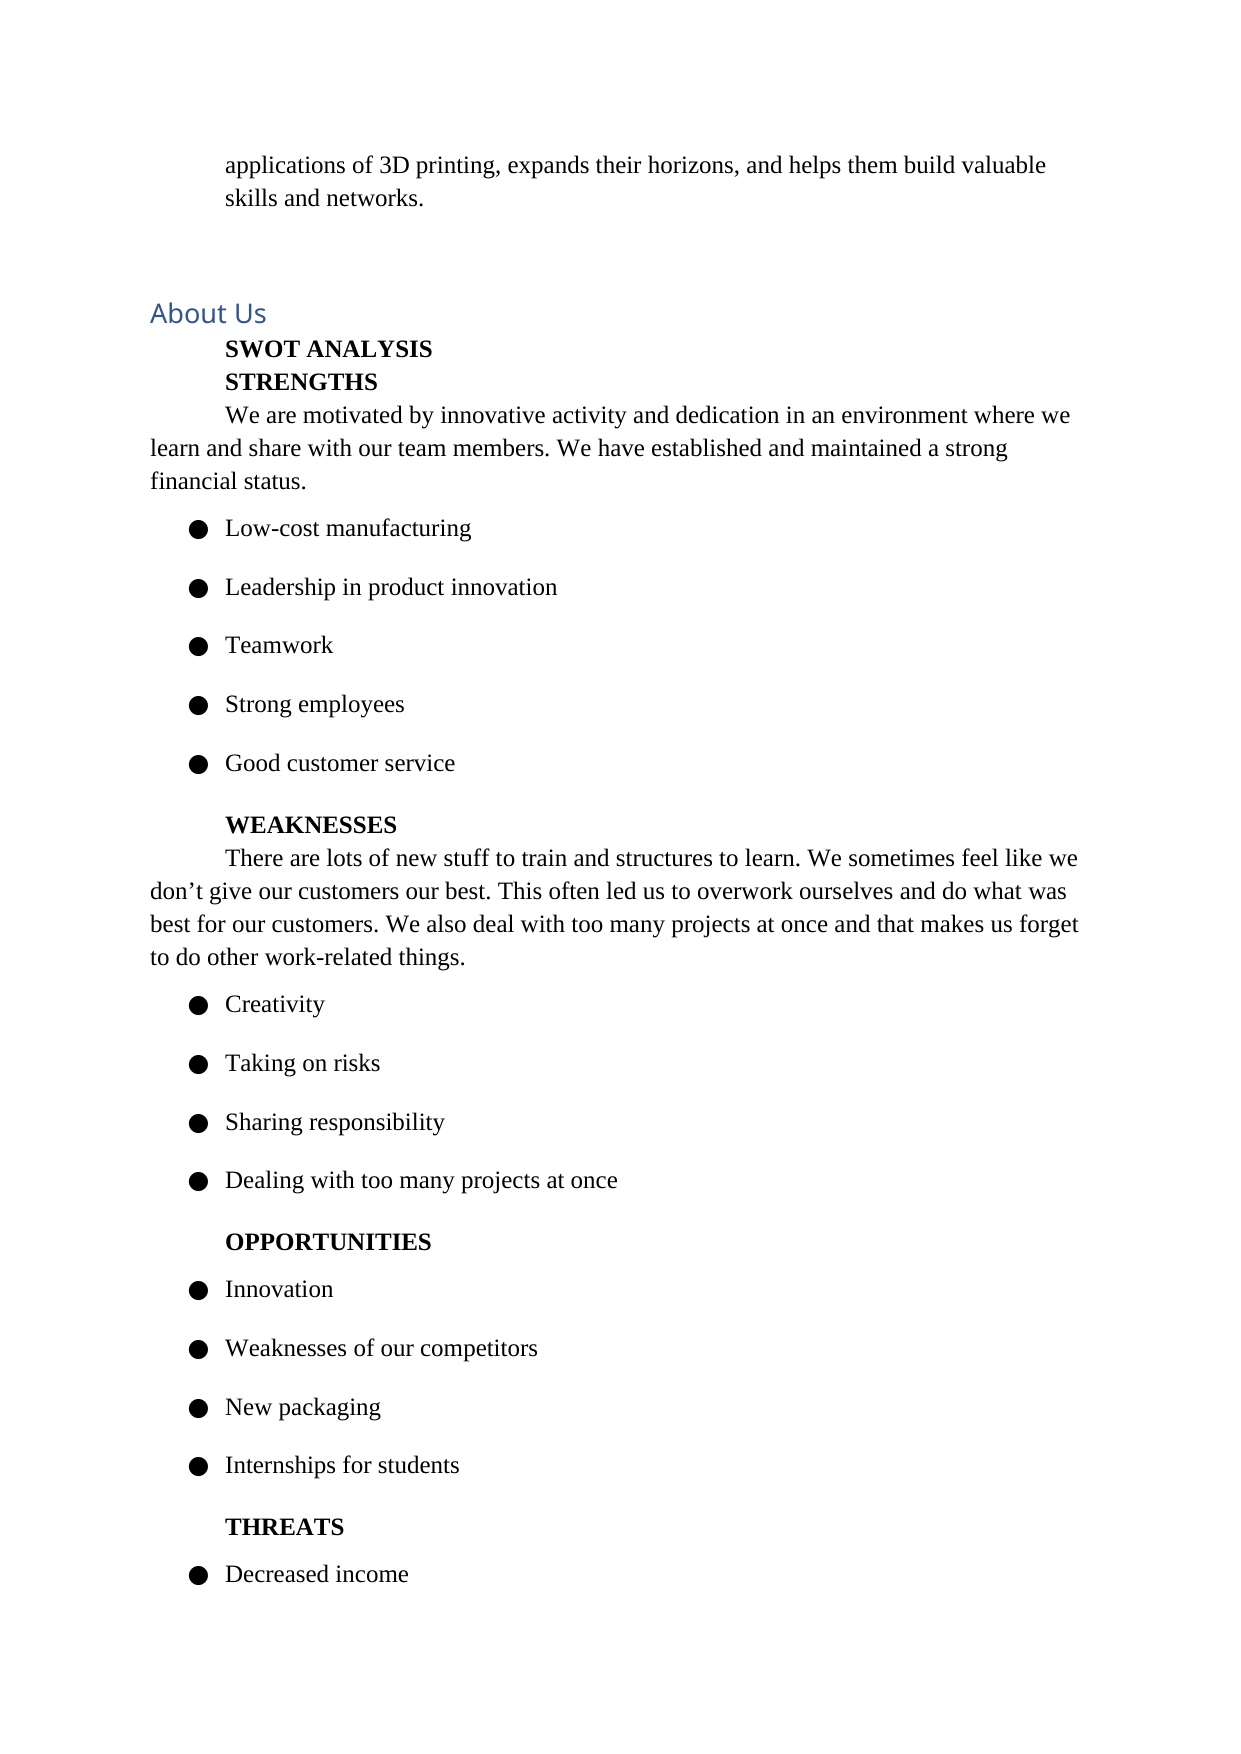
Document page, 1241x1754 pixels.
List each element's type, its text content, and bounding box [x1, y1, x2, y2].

text STRENGTHS [150, 367, 1090, 396]
list Creativity [187, 975, 1090, 1027]
list Internships for students [187, 1437, 1090, 1488]
list Leadership in product innovation [187, 558, 1090, 609]
list Decreased income [187, 1546, 1090, 1597]
list Sharing responsibility [187, 1093, 1090, 1144]
text There are lots of new stuff to train and structures to learn. We sometimes feel like we don’t give our customers our best. This often led us to overwork ourselves and do what was best for our customers. We also deal with too many projects at once and that makes us forget to do other work-related things. [150, 843, 1090, 971]
list Low-cost manufacturing [187, 499, 1090, 551]
list New packaging [187, 1378, 1090, 1429]
text SWOT ANALYSIS [150, 334, 1090, 363]
list Good customer service [187, 735, 1090, 786]
list Taking on risks [187, 1034, 1090, 1085]
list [225, 150, 1090, 212]
subtitle About Us [150, 294, 1090, 331]
text THREATS [150, 1512, 1090, 1541]
list Strong employees [187, 676, 1090, 727]
list Weaknesses of our competitors [187, 1319, 1090, 1371]
list Dealing with too many projects at once [187, 1152, 1090, 1203]
list Teamwork [187, 617, 1090, 668]
text WEAKNESSES [150, 810, 1090, 839]
text We are motivated by innovative activity and dedication in an environment where we learn and share with our team members. We have established and maintained a strong financial status. [150, 400, 1090, 495]
list Innovation [187, 1260, 1090, 1312]
text OPPORTUNITIES [150, 1227, 1090, 1256]
